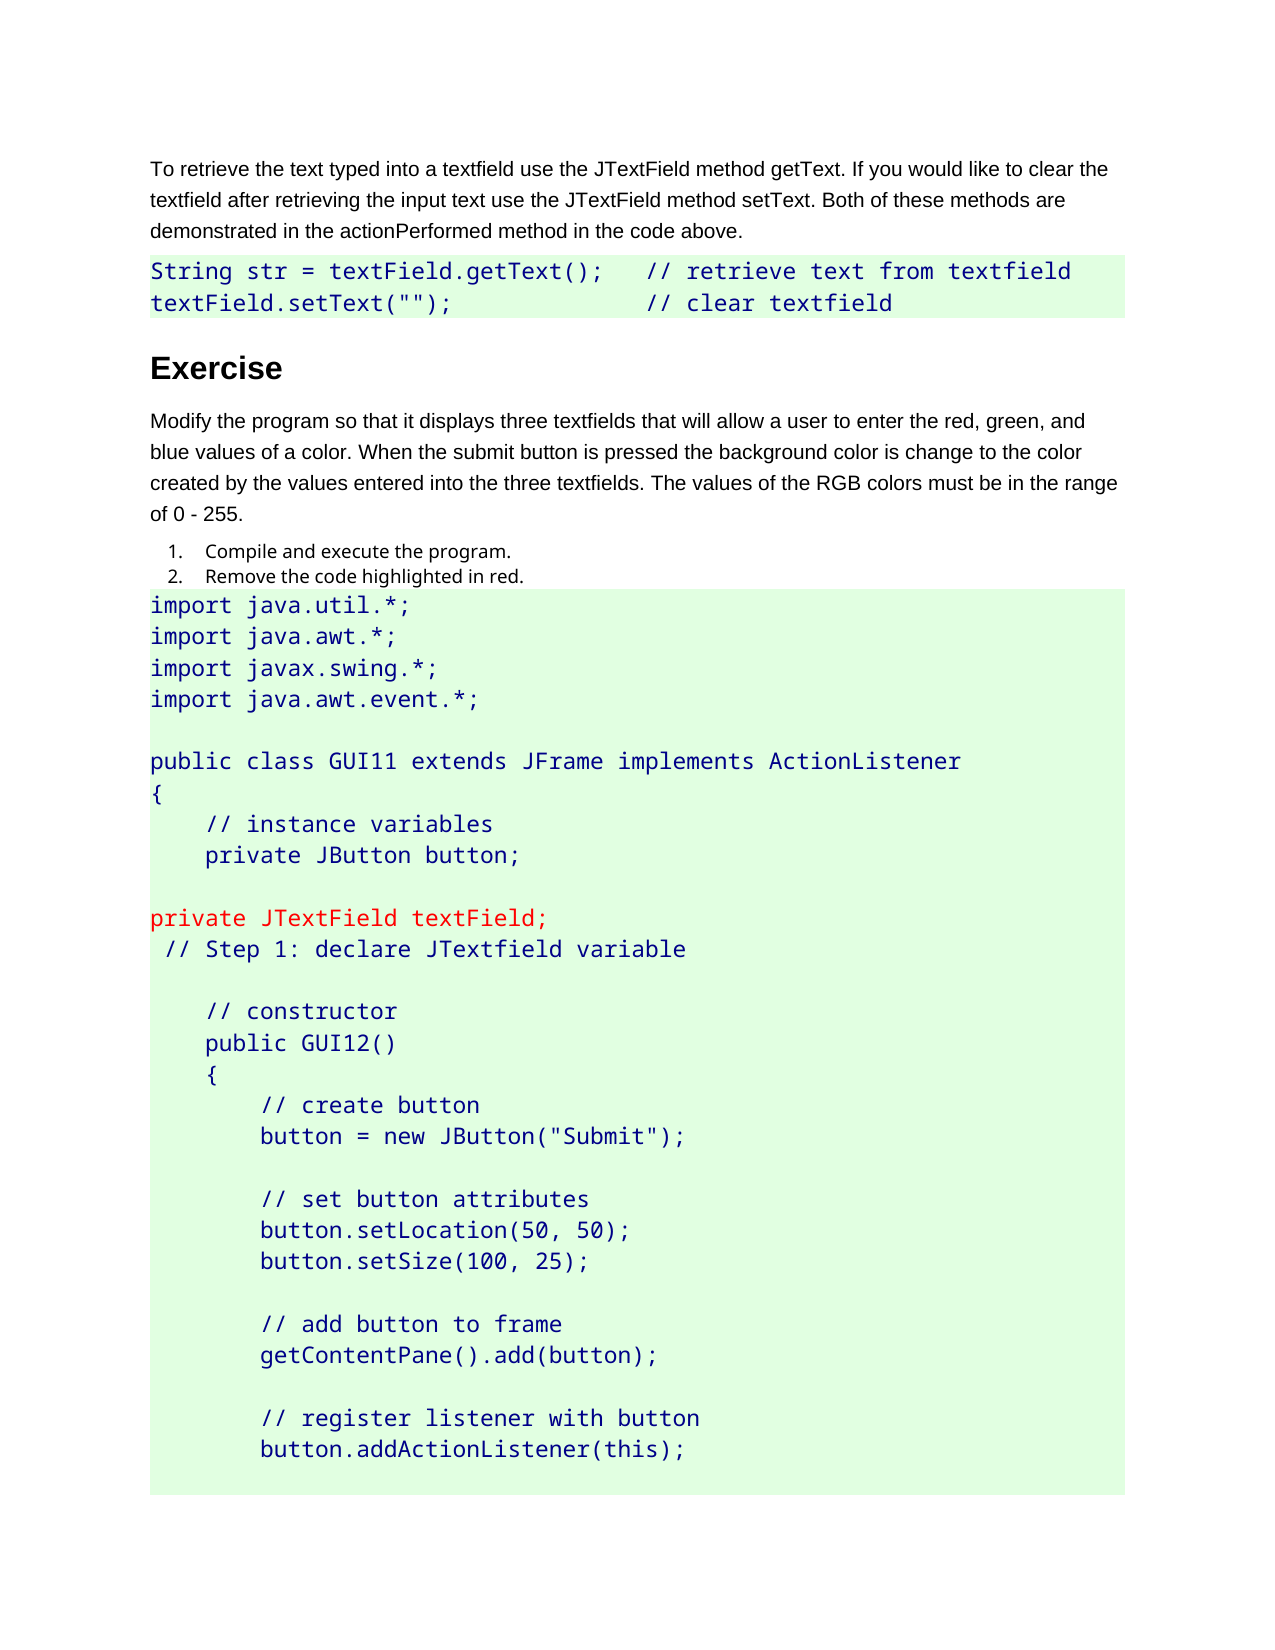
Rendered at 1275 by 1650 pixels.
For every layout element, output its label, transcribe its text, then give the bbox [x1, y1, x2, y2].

text private JButton button; [150, 839, 1125, 870]
text textField.setText(""); // clear textfield [150, 287, 1125, 318]
text getContentPane().add(button); [150, 1339, 1125, 1370]
text // constructor [150, 995, 1125, 1027]
text button.setLocation(50, 50); [150, 1214, 1125, 1245]
text button.setSize(100, 25); [150, 1245, 1125, 1277]
text public GUI12() [150, 1027, 1125, 1058]
text import java.util.*; [150, 589, 1125, 620]
list Remove the code highlighted in red. [167, 563, 1125, 589]
text public class GUI11 extends JFrame implements ActionListener [150, 745, 1125, 777]
text Exercise [150, 349, 1125, 386]
list Compile and execute the program. [167, 538, 1125, 563]
text To retrieve the text typed into a textfield use the JTextField method getText. If you would like to clear the textfield after retrieving the input text use the JTextField method setText. Both of these methods are demonstrated in the actionPerformed method in the code above. [150, 150, 1125, 243]
text button = new JButton("Submit"); [150, 1120, 1125, 1152]
text // instance variables [150, 808, 1125, 839]
text button.addActionListener(this); [150, 1433, 1125, 1464]
text { [150, 777, 1125, 808]
text import javax.swing.*; [150, 652, 1125, 683]
text // add button to frame [150, 1308, 1125, 1339]
text import java.awt.event.*; [150, 683, 1125, 714]
text // Step 1: declare JTextfield variable [150, 933, 1125, 964]
text // create button [150, 1089, 1125, 1120]
text { [150, 1058, 1125, 1089]
text String str = textField.getText(); // retrieve text from textfield [150, 255, 1125, 287]
text private JTextField textField; [150, 902, 1125, 933]
text Modify the program so that it displays three textfields that will allow a user to enter the red, green, and blue values of a color. When the submit button is pressed the background color is change to the color created by the values entered into the three textfields. The values of the RGB colors must be in the range of 0 - 255. [150, 402, 1125, 526]
text // register listener with button [150, 1402, 1125, 1433]
text // set button attributes [150, 1183, 1125, 1214]
text import java.awt.*; [150, 620, 1125, 652]
